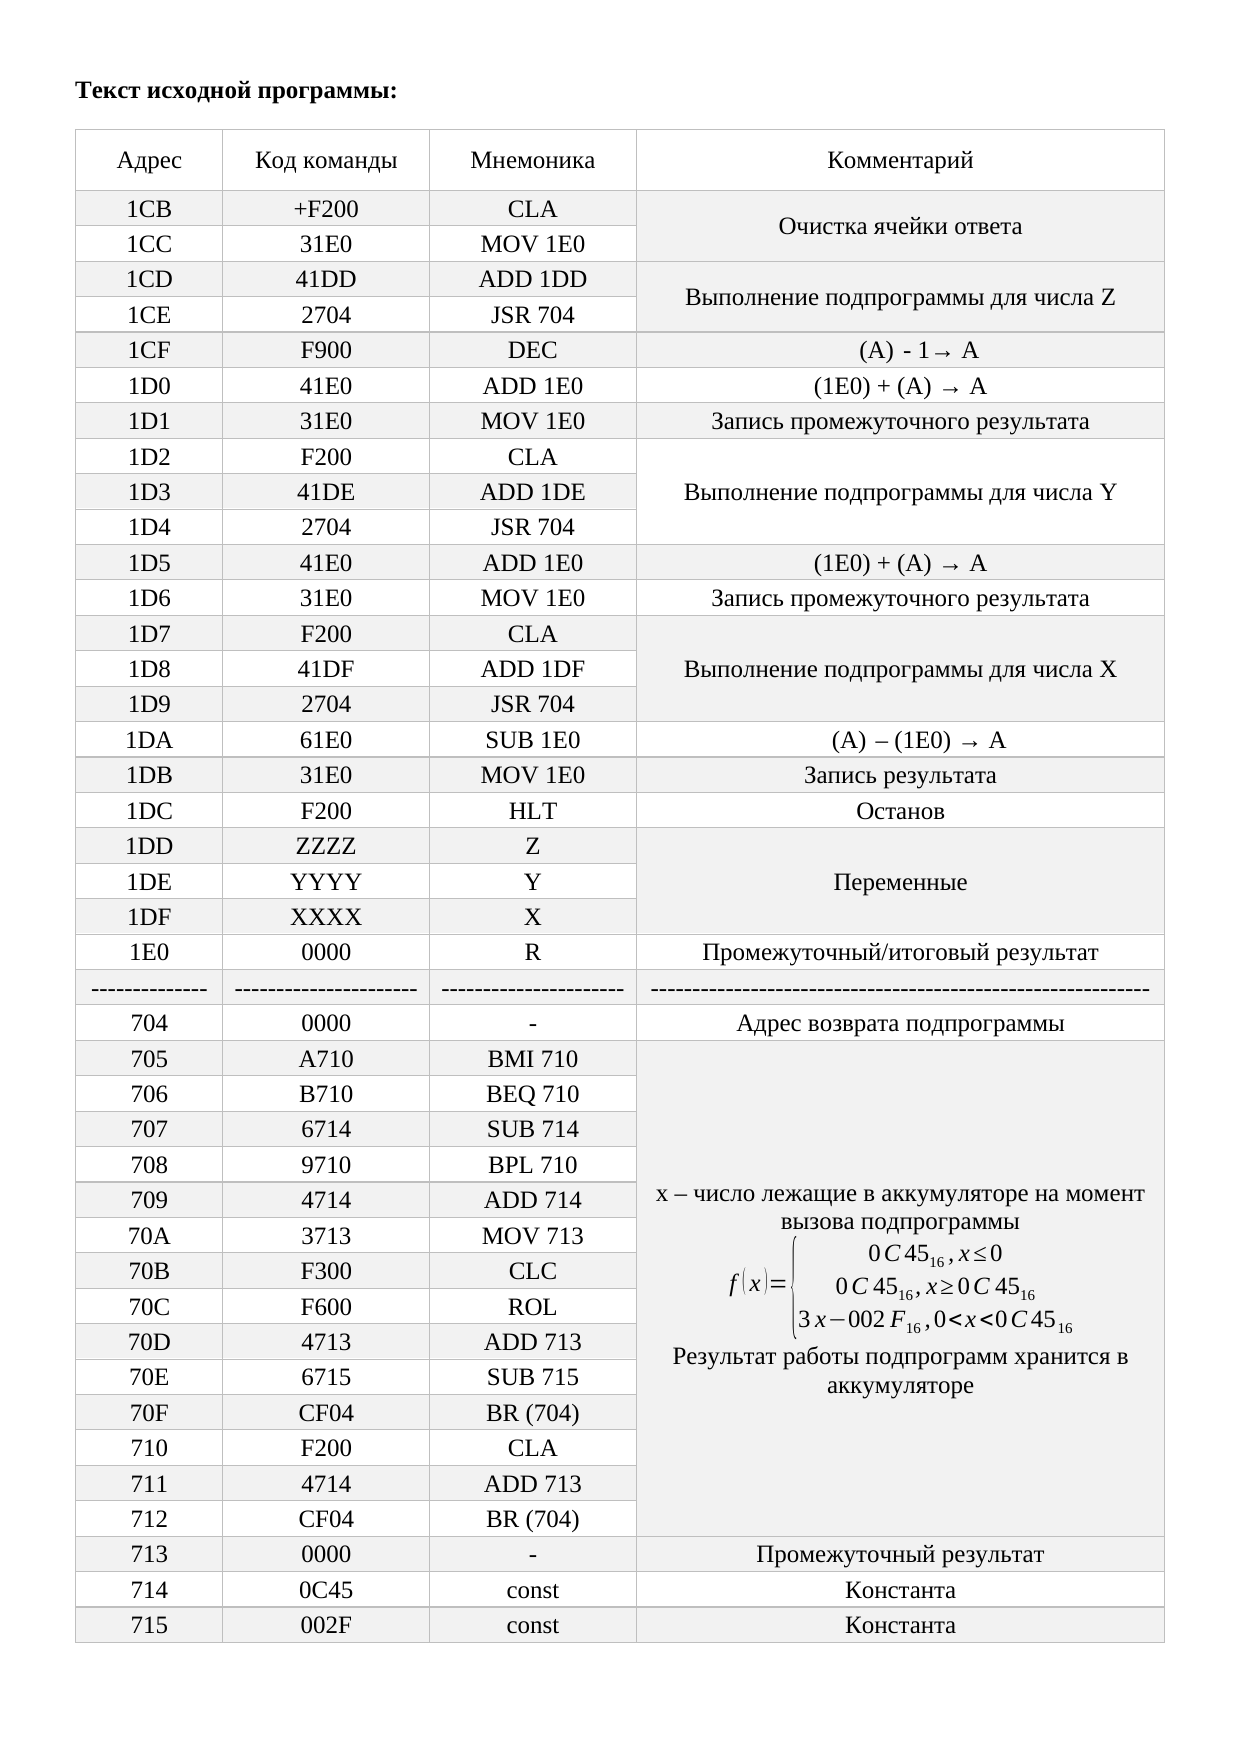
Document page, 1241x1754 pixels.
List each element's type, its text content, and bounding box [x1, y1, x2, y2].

table_cell 709 [76, 1183, 222, 1217]
table_cell 70D [76, 1324, 222, 1358]
table_cell 1DA [76, 722, 222, 756]
table_cell 2704 [223, 297, 429, 331]
table_header Адрес [76, 130, 222, 190]
table_cell ADD 713 [430, 1324, 636, 1358]
table_cell BPL 710 [430, 1147, 636, 1181]
table_cell R [430, 935, 636, 969]
table_cell ZZZZ [223, 828, 429, 863]
table_cell 1CC [76, 226, 222, 261]
table_cell 1D2 [76, 439, 222, 473]
table_cell Y [430, 864, 636, 898]
table_cell 712 [76, 1501, 222, 1536]
table_cell 9710 [223, 1147, 429, 1181]
table_cell ------------------------------------------------------------ [637, 970, 1164, 1004]
table_cell 704 [76, 1005, 222, 1040]
table_cell 61E0 [223, 722, 429, 756]
table_header Комментарий [637, 130, 1164, 190]
table_cell 705 [76, 1041, 222, 1075]
table_cell MOV 1E0 [430, 758, 636, 792]
table_cell 713 [76, 1537, 222, 1571]
table_cell Запись результата [637, 758, 1164, 792]
table_cell 4714 [223, 1466, 429, 1500]
table_cell 31E0 [223, 226, 429, 261]
table_cell ADD 714 [430, 1183, 636, 1217]
table_cell 707 [76, 1112, 222, 1146]
table_cell 1CF [76, 333, 222, 367]
table_cell Z [430, 828, 636, 863]
table_cell CLA [430, 191, 636, 225]
table_cell CLC [430, 1253, 636, 1288]
table_cell 0C45 [223, 1572, 429, 1606]
table_cell JSR 704 [430, 687, 636, 721]
table_cell YYYY [223, 864, 429, 898]
table_cell F200 [223, 616, 429, 650]
table_cell MOV 1E0 [430, 226, 636, 261]
table_cell F200 [223, 439, 429, 473]
table_cell 711 [76, 1466, 222, 1500]
table_cell – (1E0) → A [637, 722, 1164, 756]
table_cell 6714 [223, 1112, 429, 1146]
table_cell 1D7 [76, 616, 222, 650]
table_cell 1DE [76, 864, 222, 898]
table_cell 41E0 [223, 368, 429, 402]
table_cell const [430, 1572, 636, 1606]
table_cell ADD 1E0 [430, 545, 636, 579]
table_cell HLT [430, 793, 636, 827]
table_cell Промежуточный/итоговый результат [637, 935, 1164, 969]
table_cell BR (704) [430, 1501, 636, 1536]
table_cell 1CE [76, 297, 222, 331]
table_cell CF04 [223, 1395, 429, 1429]
table_cell 1D4 [76, 510, 222, 544]
table_cell -------------- [76, 970, 222, 1004]
table_cell 715 [76, 1608, 222, 1642]
table_cell Очистка ячейки ответа [637, 191, 1164, 261]
table_cell 1DD [76, 828, 222, 863]
table_cell 2704 [223, 687, 429, 721]
table_cell Выполнение подпрограммы для числа Z [637, 262, 1164, 331]
table_cell - [430, 1005, 636, 1040]
table_cell MOV 713 [430, 1218, 636, 1252]
table_cell 1CD [76, 262, 222, 296]
table_cell JSR 704 [430, 297, 636, 331]
table_cell 41E0 [223, 545, 429, 579]
table_cell Останов [637, 793, 1164, 827]
table_cell ADD 1DF [430, 651, 636, 686]
table_cell MOV 1E0 [430, 403, 636, 438]
table_cell const [430, 1608, 636, 1642]
table_cell 002F [223, 1608, 429, 1642]
table_cell SUB 715 [430, 1360, 636, 1394]
table_cell Промежуточный результат [637, 1537, 1164, 1571]
table_cell 70C [76, 1289, 222, 1323]
table_cell 710 [76, 1430, 222, 1465]
table_cell MOV 1E0 [430, 580, 636, 615]
table_cell 31E0 [223, 403, 429, 438]
table_cell SUB 714 [430, 1112, 636, 1146]
table_cell Адрес возврата подпрограммы [637, 1005, 1164, 1040]
table_cell - [430, 1537, 636, 1571]
table_cell 70A [76, 1218, 222, 1252]
table_cell Выполнение подпрограммы для числа X [637, 616, 1164, 721]
table_cell CF04 [223, 1501, 429, 1536]
table_cell 4714 [223, 1183, 429, 1217]
table_cell ADD 1DE [430, 474, 636, 508]
table_cell F600 [223, 1289, 429, 1323]
table_cell 6715 [223, 1360, 429, 1394]
table_cell CLA [430, 616, 636, 650]
text Текст исходной программы: [75, 75, 1165, 104]
table_cell ADD 1DD [430, 262, 636, 296]
table_cell (1E0) + (A) → A [637, 545, 1164, 579]
table_cell +F200 [223, 191, 429, 225]
table_cell 1D0 [76, 368, 222, 402]
table_cell 1CB [76, 191, 222, 225]
table_cell 1D3 [76, 474, 222, 508]
table_cell Выполнение подпрограммы для числа Y [637, 439, 1164, 544]
table_cell BR (704) [430, 1395, 636, 1429]
table_cell Запись промежуточного результата [637, 403, 1164, 438]
table_header Мнемоника [430, 130, 636, 190]
table_cell ---------------------- [223, 970, 429, 1004]
table_cell 1DC [76, 793, 222, 827]
table_cell ADD 1E0 [430, 368, 636, 402]
table_cell DEC [430, 333, 636, 367]
table_cell 31E0 [223, 580, 429, 615]
table_cell B710 [223, 1076, 429, 1111]
table_cell 70E [76, 1360, 222, 1394]
table_cell 1D8 [76, 651, 222, 686]
table_cell (1E0) + (A) → A [637, 368, 1164, 402]
table_cell F200 [223, 1430, 429, 1465]
table_cell ---------------------- [430, 970, 636, 1004]
table_cell 1D5 [76, 545, 222, 579]
table_cell 1D6 [76, 580, 222, 615]
table_cell XXXX [223, 899, 429, 933]
table_cell 1E0 [76, 935, 222, 969]
table_cell 706 [76, 1076, 222, 1111]
table_cell 31E0 [223, 758, 429, 792]
table_cell 714 [76, 1572, 222, 1606]
table_cell 1D9 [76, 687, 222, 721]
table_cell - 1→ A [637, 333, 1164, 367]
table_cell ROL [430, 1289, 636, 1323]
table_cell F900 [223, 333, 429, 367]
table_cell ADD 713 [430, 1466, 636, 1500]
table_cell 70F [76, 1395, 222, 1429]
table_cell 70B [76, 1253, 222, 1288]
table_cell 41DF [223, 651, 429, 686]
table_cell BEQ 710 [430, 1076, 636, 1111]
table_cell SUB 1E0 [430, 722, 636, 756]
table_cell 2704 [223, 510, 429, 544]
table_cell CLA [430, 1430, 636, 1465]
table_cell 708 [76, 1147, 222, 1181]
table_cell BMI 710 [430, 1041, 636, 1075]
table_cell 4713 [223, 1324, 429, 1358]
table_cell X [430, 899, 636, 933]
table_cell Константа [637, 1572, 1164, 1606]
table_cell 1DF [76, 899, 222, 933]
table_cell Запись промежуточного результата [637, 580, 1164, 615]
table_cell F300 [223, 1253, 429, 1288]
table_cell CLA [430, 439, 636, 473]
table_cell A710 [223, 1041, 429, 1075]
table_cell 3713 [223, 1218, 429, 1252]
table_cell Переменные [637, 828, 1164, 933]
table_cell F200 [223, 793, 429, 827]
table_cell 1DB [76, 758, 222, 792]
table_header Код команды [223, 130, 429, 190]
table_cell 0000 [223, 1537, 429, 1571]
table_cell 0000 [223, 935, 429, 969]
table_cell x – число лежащие в аккумуляторе на момент вызова подпрограммы Результат работы подпрограмм хранится в аккумуляторе [637, 1041, 1164, 1536]
table_cell 41DE [223, 474, 429, 508]
table_cell Константа [637, 1608, 1164, 1642]
table_cell 41DD [223, 262, 429, 296]
table_cell 0000 [223, 1005, 429, 1040]
table_cell 1D1 [76, 403, 222, 438]
table_cell JSR 704 [430, 510, 636, 544]
